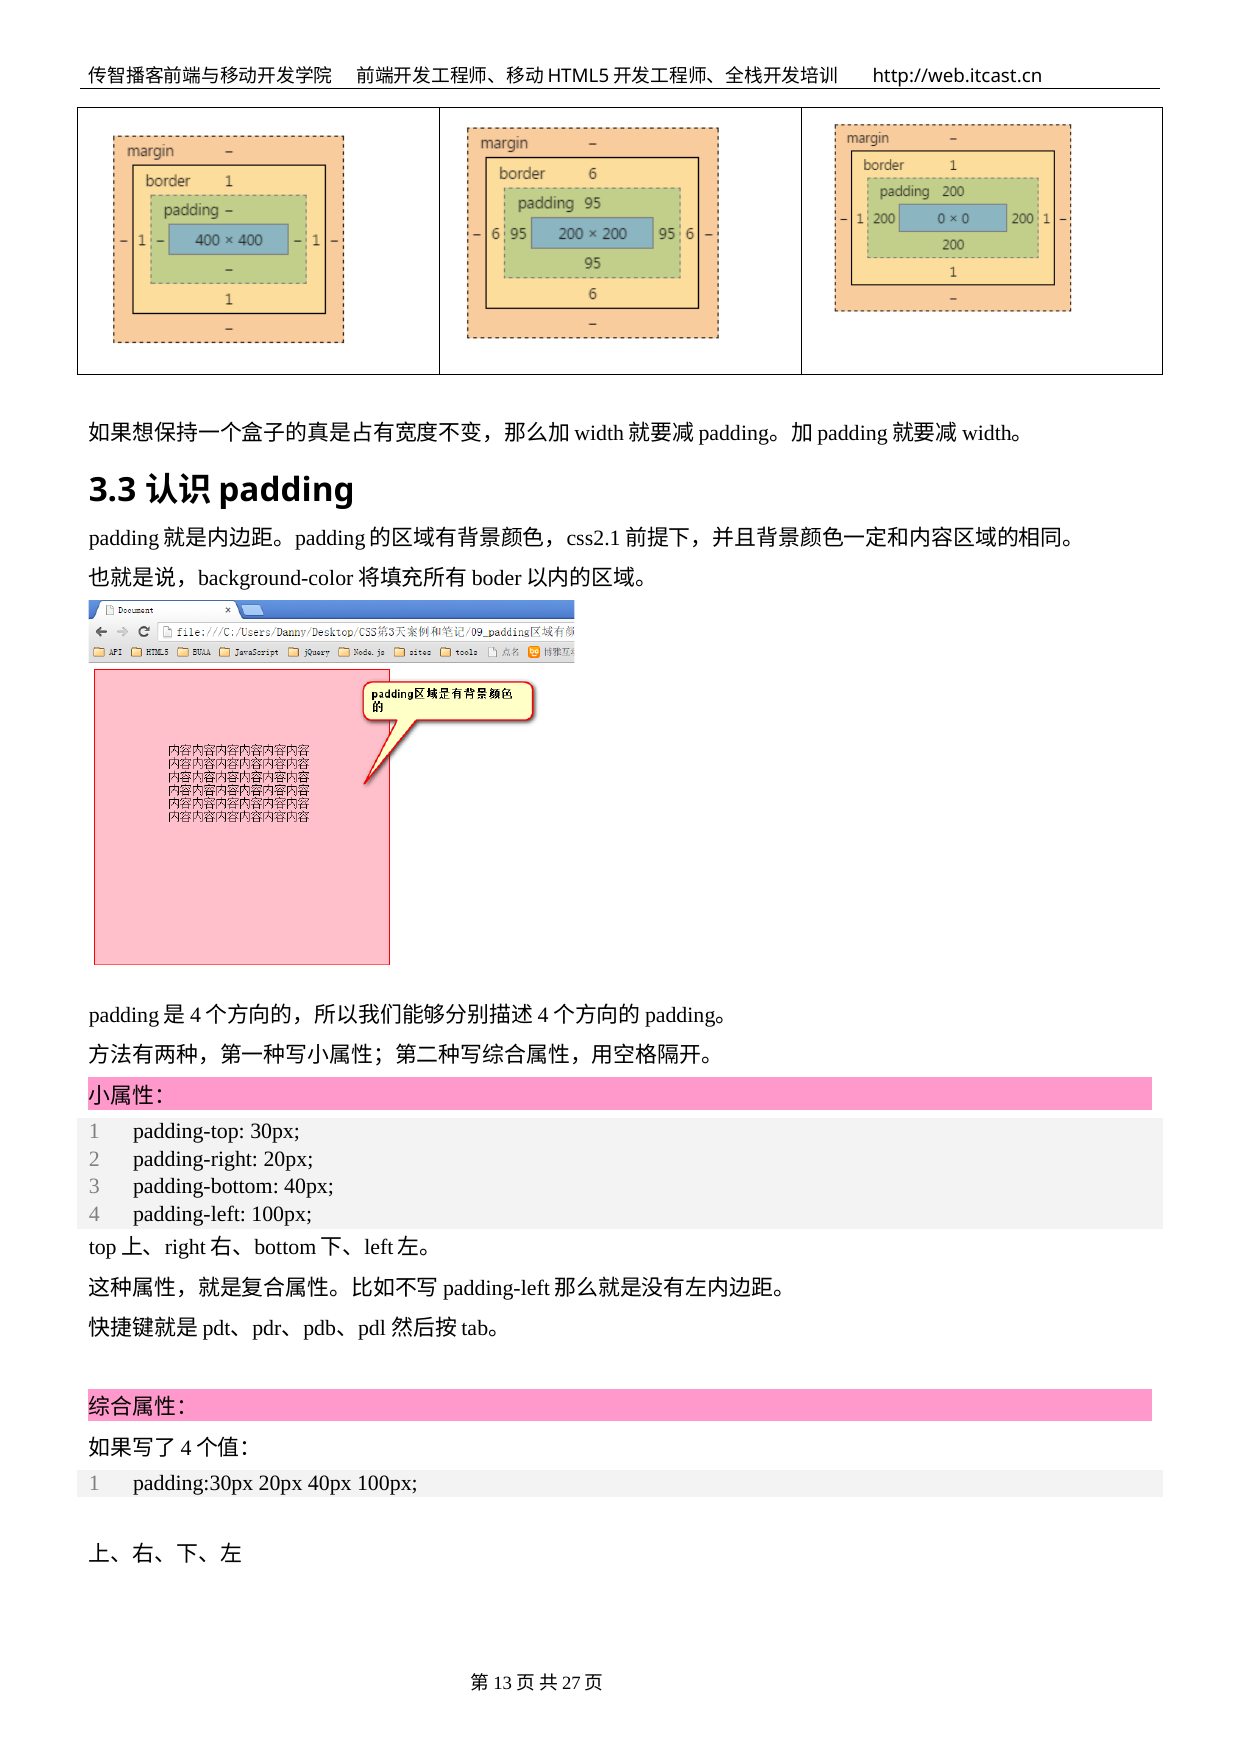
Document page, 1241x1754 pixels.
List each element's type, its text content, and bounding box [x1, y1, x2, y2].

table_header padding-top: 30px; padding-right: 20px; padding-bottom: 40px; padding-left: 100px; [77, 1118, 1163, 1229]
text 这种属性，就是复合属性。比如不写padding-left那么就是没有左内边距。 [88, 1269, 1152, 1302]
picture [812, 108, 1094, 330]
text 也就是说，background-color将填充所有boder以内的区域。 [88, 560, 1152, 592]
text 如果写了4个值： [88, 1429, 1152, 1462]
table_header padding:30px 20px 40px 100px; [77, 1470, 1163, 1497]
text 方法有两种，第一种写小属性；第二种写综合属性，用空格隔开。 [88, 1037, 1152, 1069]
table_header [440, 108, 801, 374]
picture [88, 600, 575, 976]
picture [450, 108, 752, 363]
text 上、右、下、左 [88, 1536, 1152, 1568]
text 小属性： [88, 1077, 1152, 1110]
picture [88, 108, 373, 360]
text top上、right右、bottom下、left左。 [88, 1229, 1152, 1261]
text 综合属性： [88, 1389, 1152, 1421]
table_header [78, 108, 439, 374]
text 如果想保持一个盒子的真是占有宽度不变，那么加width就要减padding。加padding就要减width。 [88, 414, 1152, 447]
text 快捷键就是pdt、pdr、pdb、pdl 然后按tab。 [88, 1309, 1152, 1342]
subtitle 3.3 认识padding [88, 454, 1152, 519]
text padding就是内边距。padding的区域有背景颜色，css2.1前提下，并且背景颜色一定和内容区域的相同。 [88, 519, 1152, 552]
text padding是4个方向的，所以我们能够分别描述4个方向的padding。 [88, 997, 1152, 1029]
table_header [802, 108, 1162, 374]
